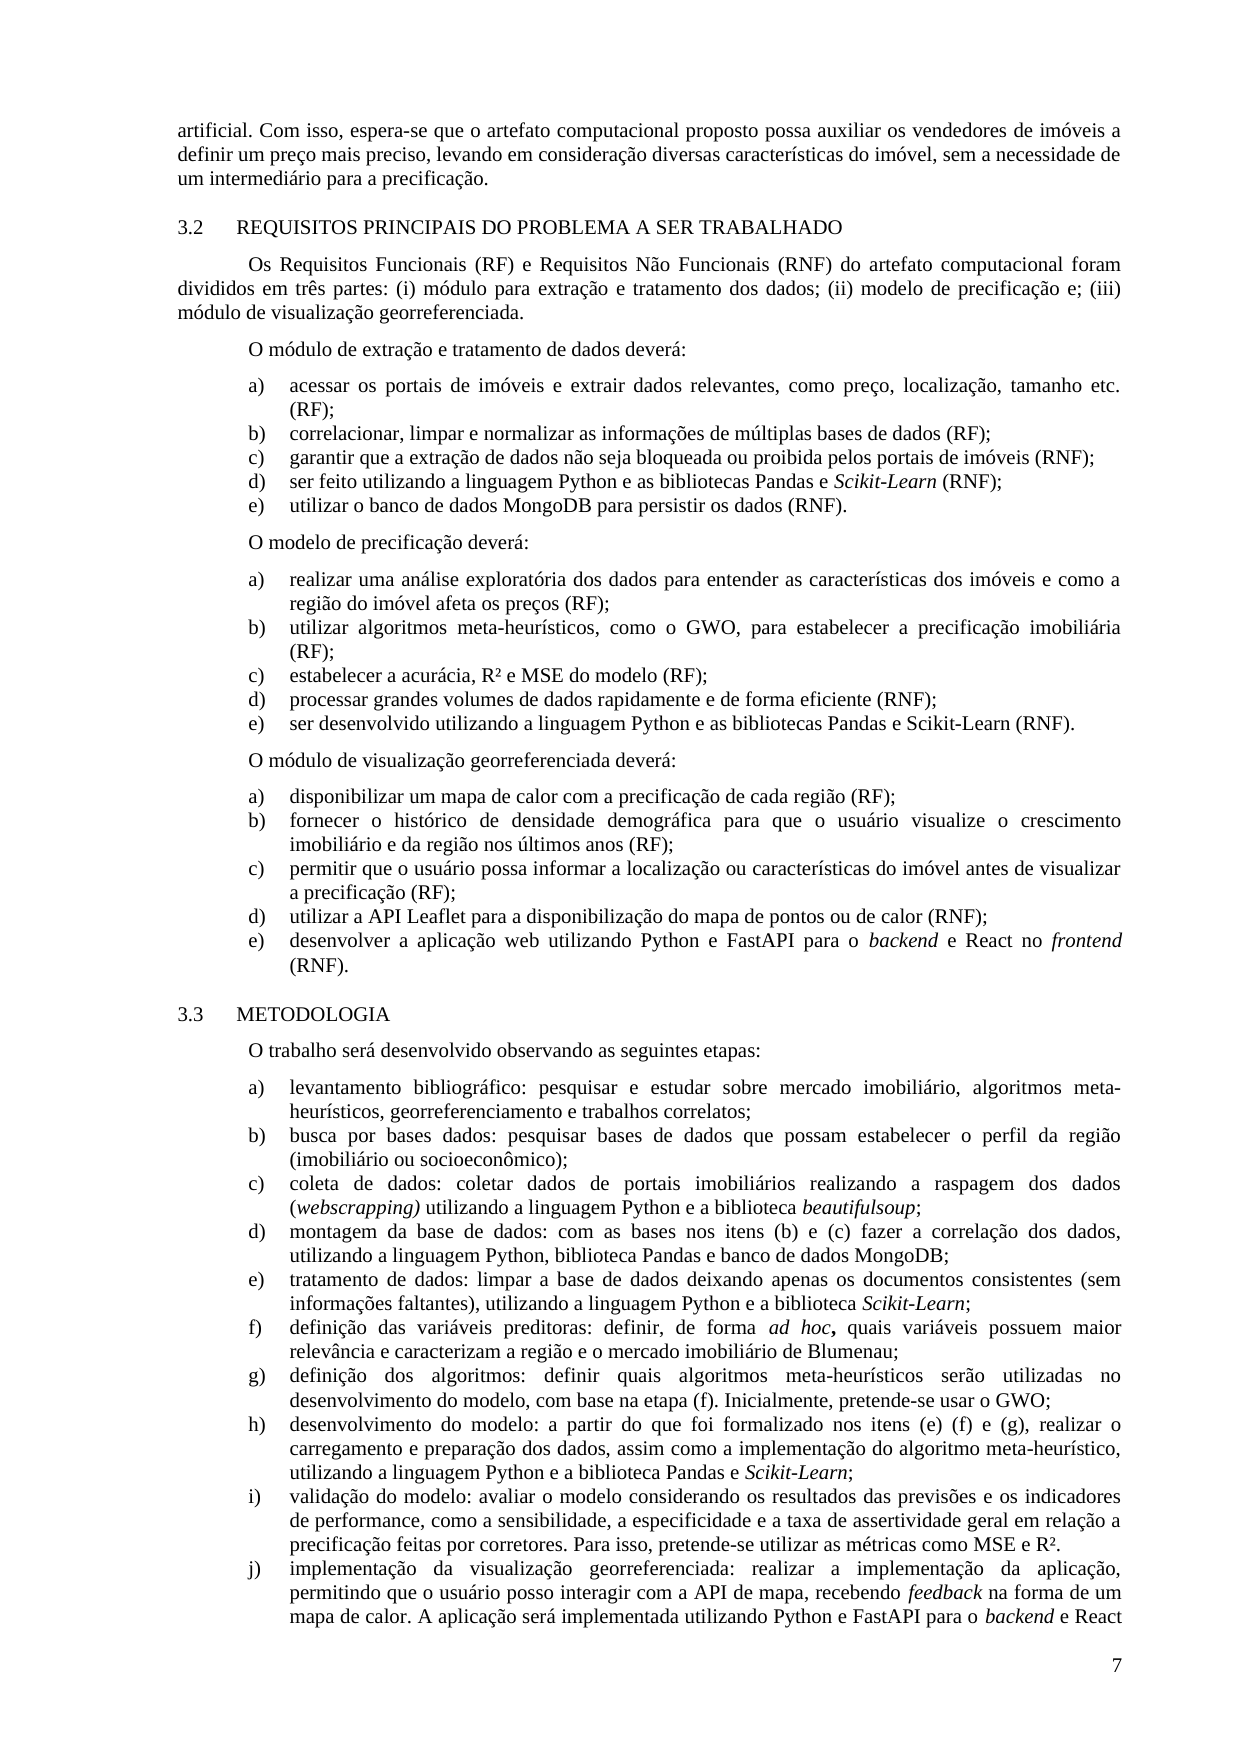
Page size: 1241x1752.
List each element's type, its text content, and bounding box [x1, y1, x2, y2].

text validação do modelo: avaliar o modelo considerando os resultados das previsões e os indicadores de performance, como a sensibilidade, a especificidade e a taxa de assertividade geral em relação a precificação feitas por corretores. Para isso, pretende-se utilizar as métricas como MSE e R². [248, 1484, 1122, 1556]
list correlacionar, limpar e normalizar as informações de múltiplas bases de dados (RF); [248, 421, 1122, 445]
list ser desenvolvido utilizando a linguagem Python e as bibliotecas Pandas e Scikit-Learn (RNF). [248, 711, 1122, 735]
list realizar uma análise exploratória dos dados para entender as características dos imóveis e como a região do imóvel afeta os preços (RF); [248, 567, 1122, 615]
list fornecer o histórico de densidade demográfica para que o usuário visualize o crescimento imobiliário e da região nos últimos anos (RF); [248, 808, 1122, 856]
list utilizar a API Leaflet para a disponibilização do mapa de pontos ou de calor (RNF); [248, 904, 1122, 928]
text Os Requisitos Funcionais (RF) e Requisitos Não Funcionais (RNF) do artefato computacional foram divididos em três partes: (i) módulo para extração e tratamento dos dados; (ii) modelo de precificação e; (iii) módulo de visualização georreferenciada. [177, 252, 1122, 324]
text O módulo de visualização georreferenciada deverá: [177, 747, 1122, 772]
text tratamento de dados: limpar a base de dados deixando apenas os documentos consistentes (sem informações faltantes), utilizando a linguagem Python e a biblioteca Scikit-Learn; [248, 1267, 1122, 1315]
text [248, 1556, 1122, 1628]
subtitle METODOLOGIA [177, 1002, 1122, 1026]
list utilizar o banco de dados MongoDB para persistir os dados (RNF). [248, 493, 1122, 517]
list estabelecer a acurácia, R² e MSE do modelo (RF); [248, 663, 1122, 687]
list permitir que o usuário possa informar a localização ou características do imóvel antes de visualizar a precificação (RF); [248, 856, 1122, 904]
text O módulo de extração e tratamento de dados deverá: [177, 337, 1122, 361]
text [177, 118, 1122, 190]
list processar grandes volumes de dados rapidamente e de forma eficiente (RNF); [248, 687, 1122, 711]
text O modelo de precificação deverá: [177, 530, 1122, 554]
subtitle REQUISITOS PRINCIPAIS DO PROBLEMA A SER TRABALHADO [177, 215, 1122, 239]
text busca por bases dados: pesquisar bases de dados que possam estabelecer o perfil da região (imobiliário ou socioeconômico); [248, 1123, 1122, 1171]
list acessar os portais de imóveis e extrair dados relevantes, como preço, localização, tamanho etc. (RF); [248, 373, 1122, 421]
text definição das variáveis preditoras: definir, de forma ad hoc, quais variáveis possuem maior relevância e caracterizam a região e o mercado imobiliário de Blumenau; [248, 1315, 1122, 1363]
list disponibilizar um mapa de calor com a precificação de cada região (RF); [248, 784, 1122, 808]
text definição dos algoritmos: definir quais algoritmos meta-heurísticos serão utilizadas no desenvolvimento do modelo, com base na etapa (f). Inicialmente, pretende-se usar o GWO; [248, 1363, 1122, 1412]
list garantir que a extração de dados não seja bloqueada ou proibida pelos portais de imóveis (RNF); [248, 445, 1122, 469]
list desenvolver a aplicação web utilizando Python e FastAPI para o backend e React no frontend (RNF). [248, 928, 1122, 977]
list levantamento bibliográfico: pesquisar e estudar sobre mercado imobiliário, algoritmos meta-heurísticos, georreferenciamento e trabalhos correlatos; [248, 1075, 1122, 1123]
text montagem da base de dados: com as bases nos itens (b) e (c) fazer a correlação dos dados, utilizando a linguagem Python, biblioteca Pandas e banco de dados MongoDB; [248, 1219, 1122, 1267]
list ser feito utilizando a linguagem Python e as bibliotecas Pandas e Scikit-Learn (RNF); [248, 469, 1122, 493]
list utilizar algoritmos meta-heurísticos, como o GWO, para estabelecer a precificação imobiliária (RF); [248, 615, 1122, 663]
text coleta de dados: coletar dados de portais imobiliários realizando a raspagem dos dados (webscrapping) utilizando a linguagem Python e a biblioteca beautifulsoup; [248, 1171, 1122, 1219]
text O trabalho será desenvolvido observando as seguintes etapas: [177, 1038, 1122, 1062]
text desenvolvimento do modelo: a partir do que foi formalizado nos itens (e) (f) e (g), realizar o carregamento e preparação dos dados, assim como a implementação do algoritmo meta-heurístico, utilizando a linguagem Python e a biblioteca Pandas e Scikit-Learn; [248, 1412, 1122, 1484]
